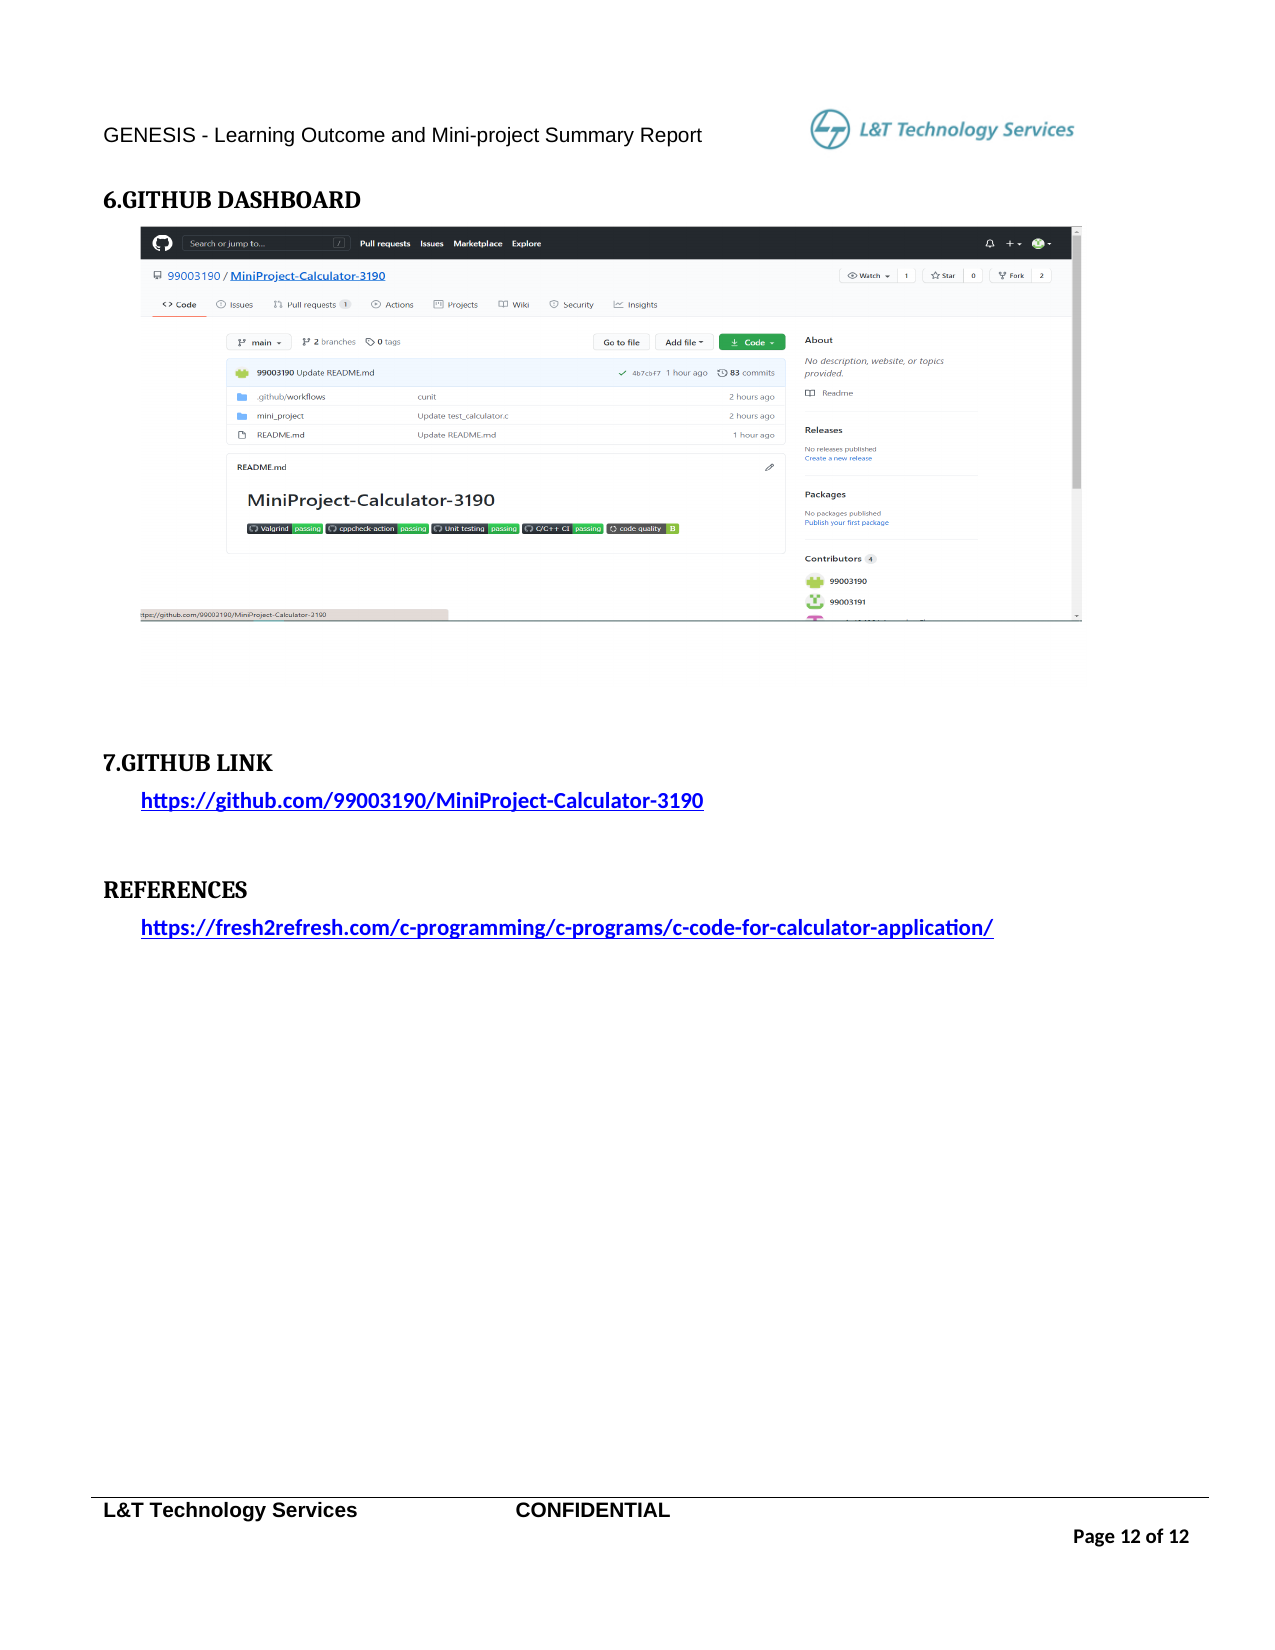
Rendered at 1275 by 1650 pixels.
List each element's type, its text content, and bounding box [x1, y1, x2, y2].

text https://github.com/99003190/MiniProject-Calculator-3190 [103, 786, 1162, 814]
picture [140, 222, 1087, 687]
subtitle 6.GITHUB DASHBOARD [103, 186, 1162, 214]
subtitle 7.GITHUB LINK [103, 749, 1162, 777]
subtitle REFERENCES [103, 876, 1162, 905]
text https://fresh2refresh.com/c-programming/c-programs/c-code-for-calculator-application/ [103, 913, 1162, 941]
picture [808, 98, 1075, 162]
